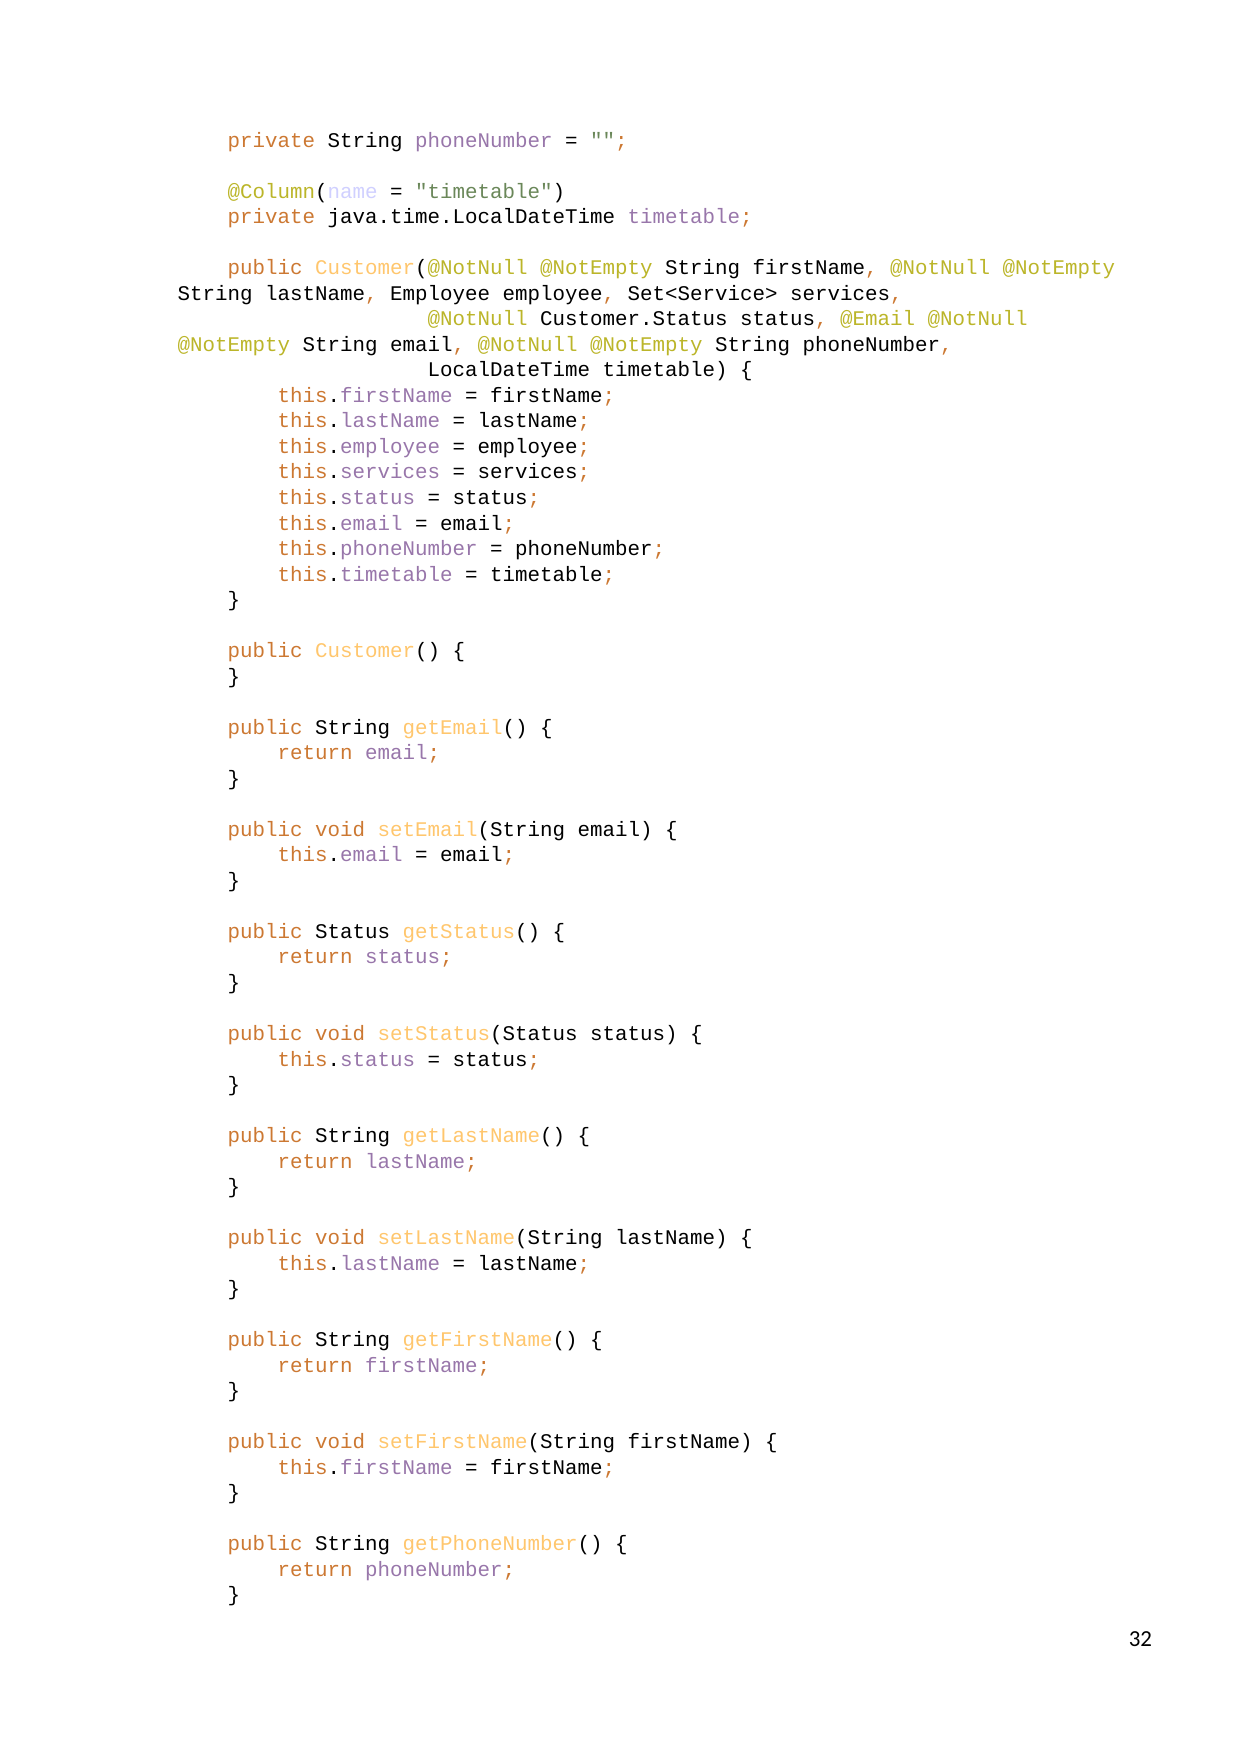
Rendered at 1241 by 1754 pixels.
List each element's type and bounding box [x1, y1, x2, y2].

text [177, 130, 1152, 1608]
